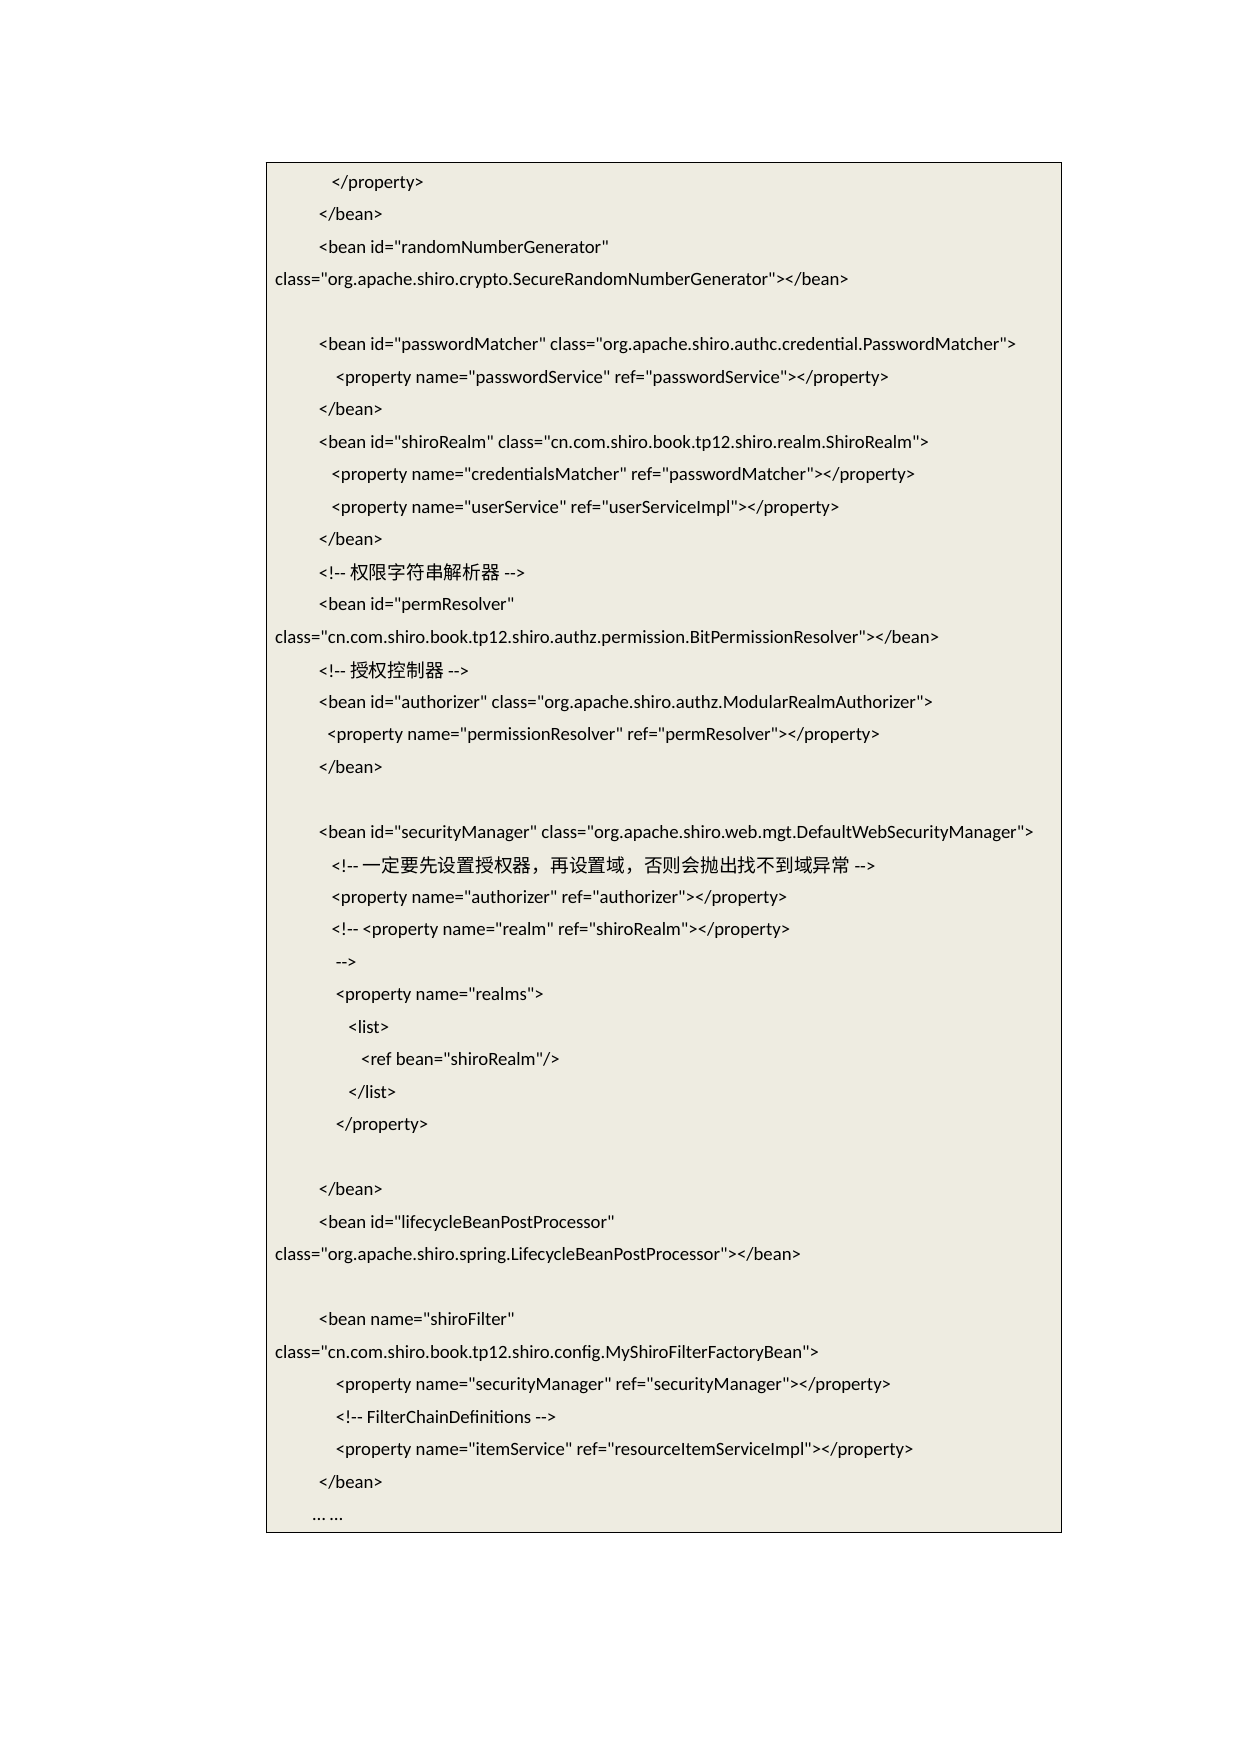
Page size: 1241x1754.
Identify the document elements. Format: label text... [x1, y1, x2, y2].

text <!-- 权限字符串解析器 --> [267, 552, 1061, 584]
text </property> [267, 163, 1061, 194]
text <bean name="shiroFilter" class="cn.com.shiro.book.tp12.shiro.config.MyShiroFilterFactoryBean"> [267, 1299, 1061, 1364]
text <!-- 授权控制器 --> [267, 649, 1061, 682]
text <bean id="randomNumberGenerator" class="org.apache.shiro.crypto.SecureRandomNumberGenerator"></bean> [267, 227, 1061, 292]
text </property> [267, 1104, 1061, 1137]
text <property name="passwordService" ref="passwordService"></property> [267, 357, 1061, 389]
text <bean id="securityManager" class="org.apache.shiro.web.mgt.DefaultWebSecurityManager"> [267, 812, 1061, 844]
text <ref bean="shiroRealm"/> [267, 1039, 1061, 1072]
text <property name="itemService" ref="resourceItemServiceImpl"></property> [267, 1429, 1061, 1462]
text <bean id="shiroRealm" class="cn.com.shiro.book.tp12.shiro.realm.ShiroRealm"> [267, 422, 1061, 454]
text <property name="securityManager" ref="securityManager"></property> [267, 1364, 1061, 1397]
text <property name="credentialsMatcher" ref="passwordMatcher"></property> [267, 454, 1061, 487]
text </bean> [267, 1462, 1061, 1494]
text <property name="userService" ref="userServiceImpl"></property> [267, 487, 1061, 519]
text … … [267, 1494, 1061, 1532]
text </bean> [267, 194, 1061, 227]
text --> [267, 942, 1061, 974]
text <property name="realms"> [267, 974, 1061, 1007]
text <bean id="passwordMatcher" class="org.apache.shiro.authc.credential.PasswordMatcher"> [267, 324, 1061, 357]
text </bean> [267, 519, 1061, 552]
text <bean id="lifecycleBeanPostProcessor" class="org.apache.shiro.spring.LifecycleBeanPostProcessor"></bean> [267, 1202, 1061, 1267]
text <bean id="authorizer" class="org.apache.shiro.authz.ModularRealmAuthorizer"> [267, 682, 1061, 714]
text <!-- 一定要先设置授权器，再设置域，否则会抛出找不到域异常 --> [267, 844, 1061, 877]
text <!-- <property name="realm" ref="shiroRealm"></property> [267, 909, 1061, 942]
text </list> [267, 1072, 1061, 1104]
text </bean> [267, 747, 1061, 779]
text <list> [267, 1007, 1061, 1039]
text <bean id="permResolver" class="cn.com.shiro.book.tp12.shiro.authz.permission.BitPermissionResolver"></bean> [267, 584, 1061, 649]
text </bean> [267, 1169, 1061, 1202]
text </bean> [267, 389, 1061, 422]
text <property name="authorizer" ref="authorizer"></property> [267, 877, 1061, 909]
text <property name="permissionResolver" ref="permResolver"></property> [267, 714, 1061, 747]
text <!-- FilterChainDefinitions --> [267, 1397, 1061, 1429]
